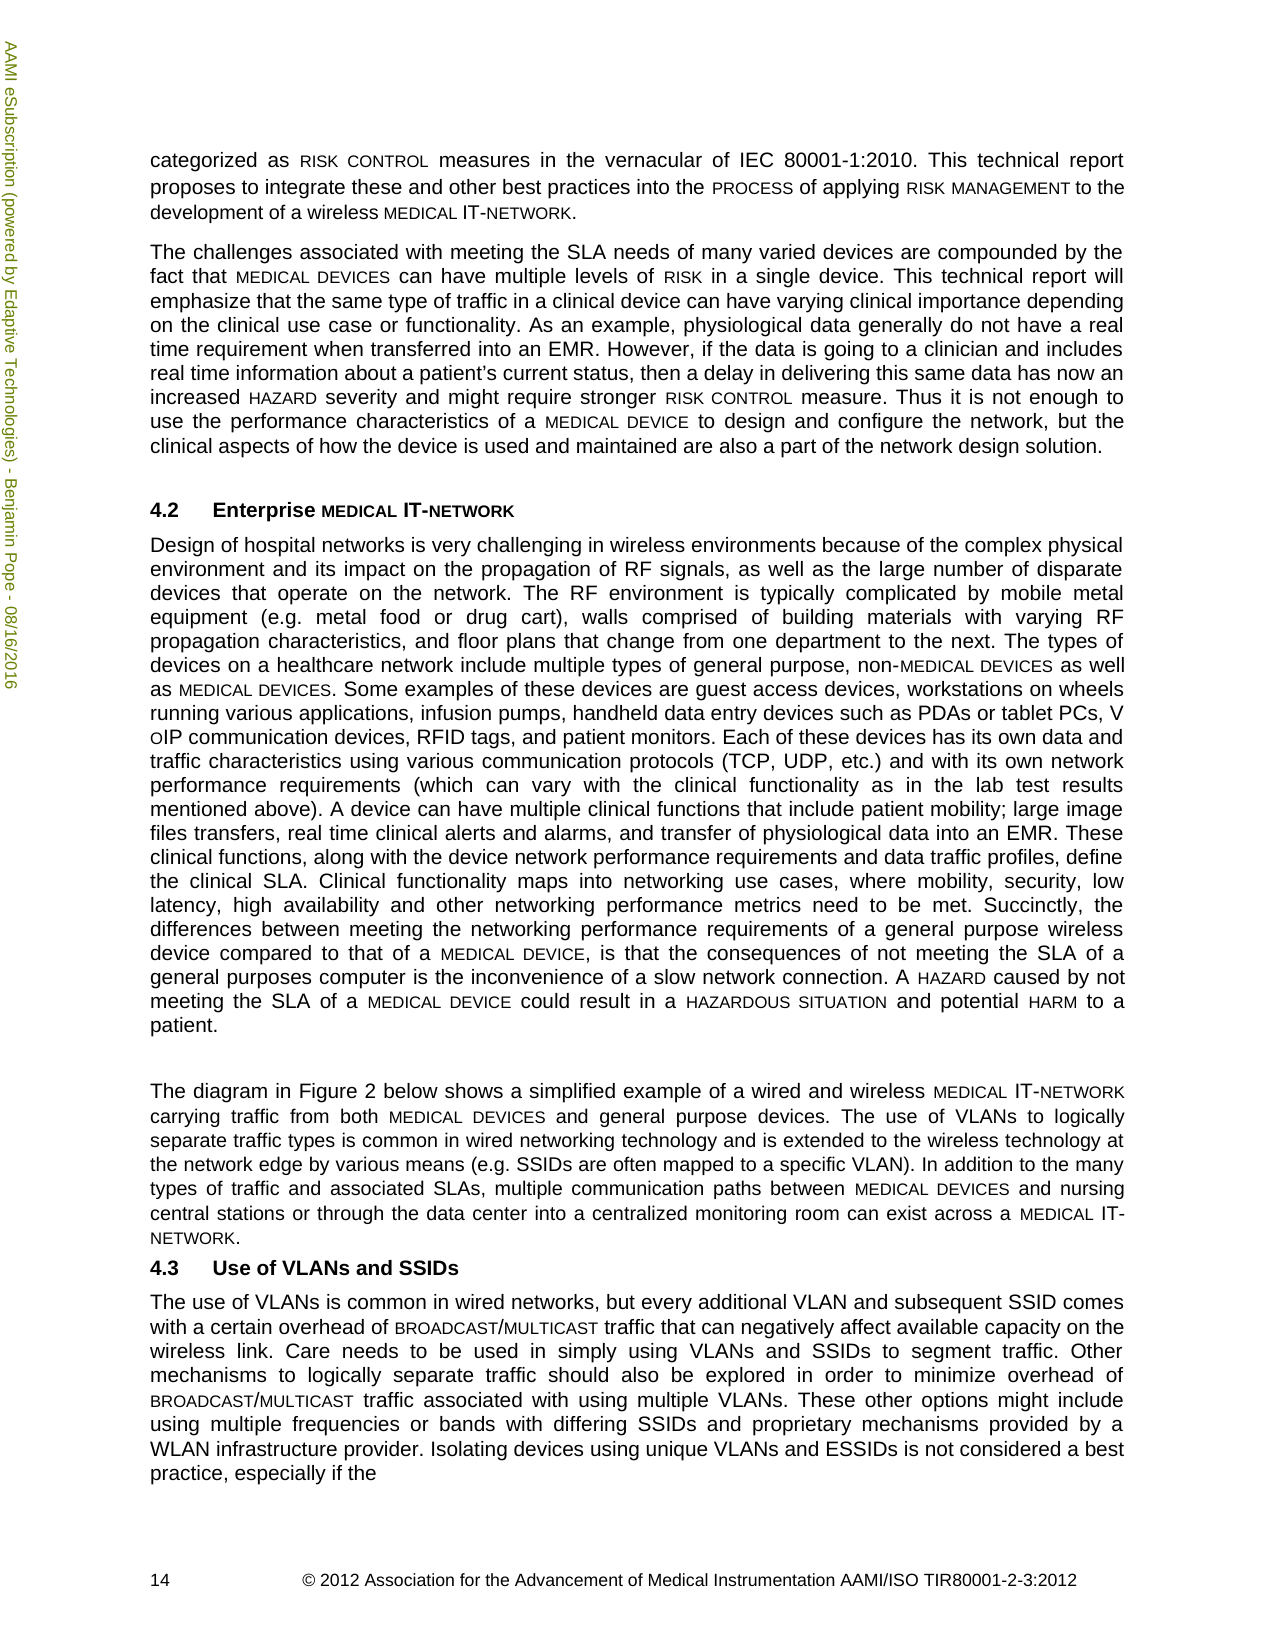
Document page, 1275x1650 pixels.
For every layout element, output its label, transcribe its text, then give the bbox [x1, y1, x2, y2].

text categorized as RISK CONTROL measures in the vernacular of IEC 80001-1:2010. This technical report proposes to integrate these and other best practices into the PROCESS of applying RISK MANAGEMENT to the development of a wireless MEDICAL IT-NETWORK. [150, 148, 1125, 223]
text 4.2 Enterprise MEDICAL IT-NETWORK [150, 498, 1125, 522]
text The diagram in Figure 2 below shows a simplified example of a wired and wireless MEDICAL IT-NETWORK carrying traffic from both MEDICAL DEVICES and general purpose devices. The use of VLANs to logically separate traffic types is common in wired networking technology and is extended to the wireless technology at the network edge by various means (e.g. SSIDs are often mapped to a specific VLAN). In addition to the many types of traffic and associated SLAs, multiple communication paths between MEDICAL DEVICES and nursing central stations or through the data center into a centralized monitoring room can exist across a MEDICAL IT-NETWORK. [150, 1079, 1125, 1248]
text 14 © 2012 Association for the Advancement of Medical Instrumentation AAMI/ISO TIR80001-2-3:2012 [150, 1570, 1125, 1590]
text The challenges associated with meeting the SLA needs of many varied devices are compounded by the fact that MEDICAL DEVICES can have multiple levels of RISK in a single device. This technical report will emphasize that the same type of traffic in a clinical device can have varying clinical importance depending on the clinical use case or functionality. As an example, physiological data generally do not have a real time requirement when transferred into an EMR. However, if the data is going to a clinician and includes real time information about a patient’s current status, then a delay in delivering this same data has now an increased HAZARD severity and might require stronger RISK CONTROL measure. Thus it is not enough to use the performance characteristics of a MEDICAL DEVICE to design and configure the network, but the clinical aspects of how the device is used and maintained are also a part of the network design solution. [150, 240, 1125, 457]
text The use of VLANs is common in wired networks, but every additional VLAN and subsequent SSID comes with a certain overhead of BROADCAST/MULTICAST traffic that can negatively affect available capacity on the wireless link. Care needs to be used in simply using VLANs and SSIDs to segment traffic. Other mechanisms to logically separate traffic should also be explored in order to minimize overhead of BROADCAST/MULTICAST traffic associated with using multiple VLANs. These other options might include using multiple frequencies or bands with differing SSIDs and proprietary mechanisms provided by a WLAN infrastructure provider. Isolating devices using unique VLANs and ESSIDs is not considered a best practice, especially if the [150, 1290, 1125, 1485]
text 4.3 Use of VLANs and SSIDs [150, 1255, 1125, 1279]
text Design of hospital networks is very challenging in wireless environments because of the complex physical environment and its impact on the propagation of RF signals, as well as the large number of disparate devices that operate on the network. The RF environment is typically complicated by mobile metal equipment (e.g. metal food or drug cart), walls comprised of building materials with varying RF propagation characteristics, and floor plans that change from one department to the next. The types of devices on a healthcare network include multiple types of general purpose, non-MEDICAL DEVICES as well as MEDICAL DEVICES. Some examples of these devices are guest access devices, workstations on wheels running various applications, infusion pumps, handheld data entry devices such as PDAs or tablet PCs, V OIP communication devices, RFID tags, and patient monitors. Each of these devices has its own data and traffic characteristics using various communication protocols (TCP, UDP, etc.) and with its own network performance requirements (which can vary with the clinical functionality as in the lab test results mentioned above). A device can have multiple clinical functions that include patient mobility; large image files transfers, real time clinical alerts and alarms, and transfer of physiological data into an EMR. These clinical functions, along with the device network performance requirements and data traffic profiles, define the clinical SLA. Clinical functionality maps into networking use cases, where mobility, security, low latency, high availability and other networking performance metrics need to be met. Succinctly, the differences between meeting the networking performance requirements of a general purpose wireless device compared to that of a MEDICAL DEVICE, is that the consequences of not meeting the SLA of a general purposes computer is the inconvenience of a slow network connection. A HAZARD caused by not meeting the SLA of a MEDICAL DEVICE could result in a HAZARDOUS SITUATION and potential HARM to a patient. [150, 533, 1125, 1036]
table_header AAMI eSubscription (powered by Edaptive Technologies) - Benjamin Pope - 08/16/2016 [2, 42, 21, 689]
